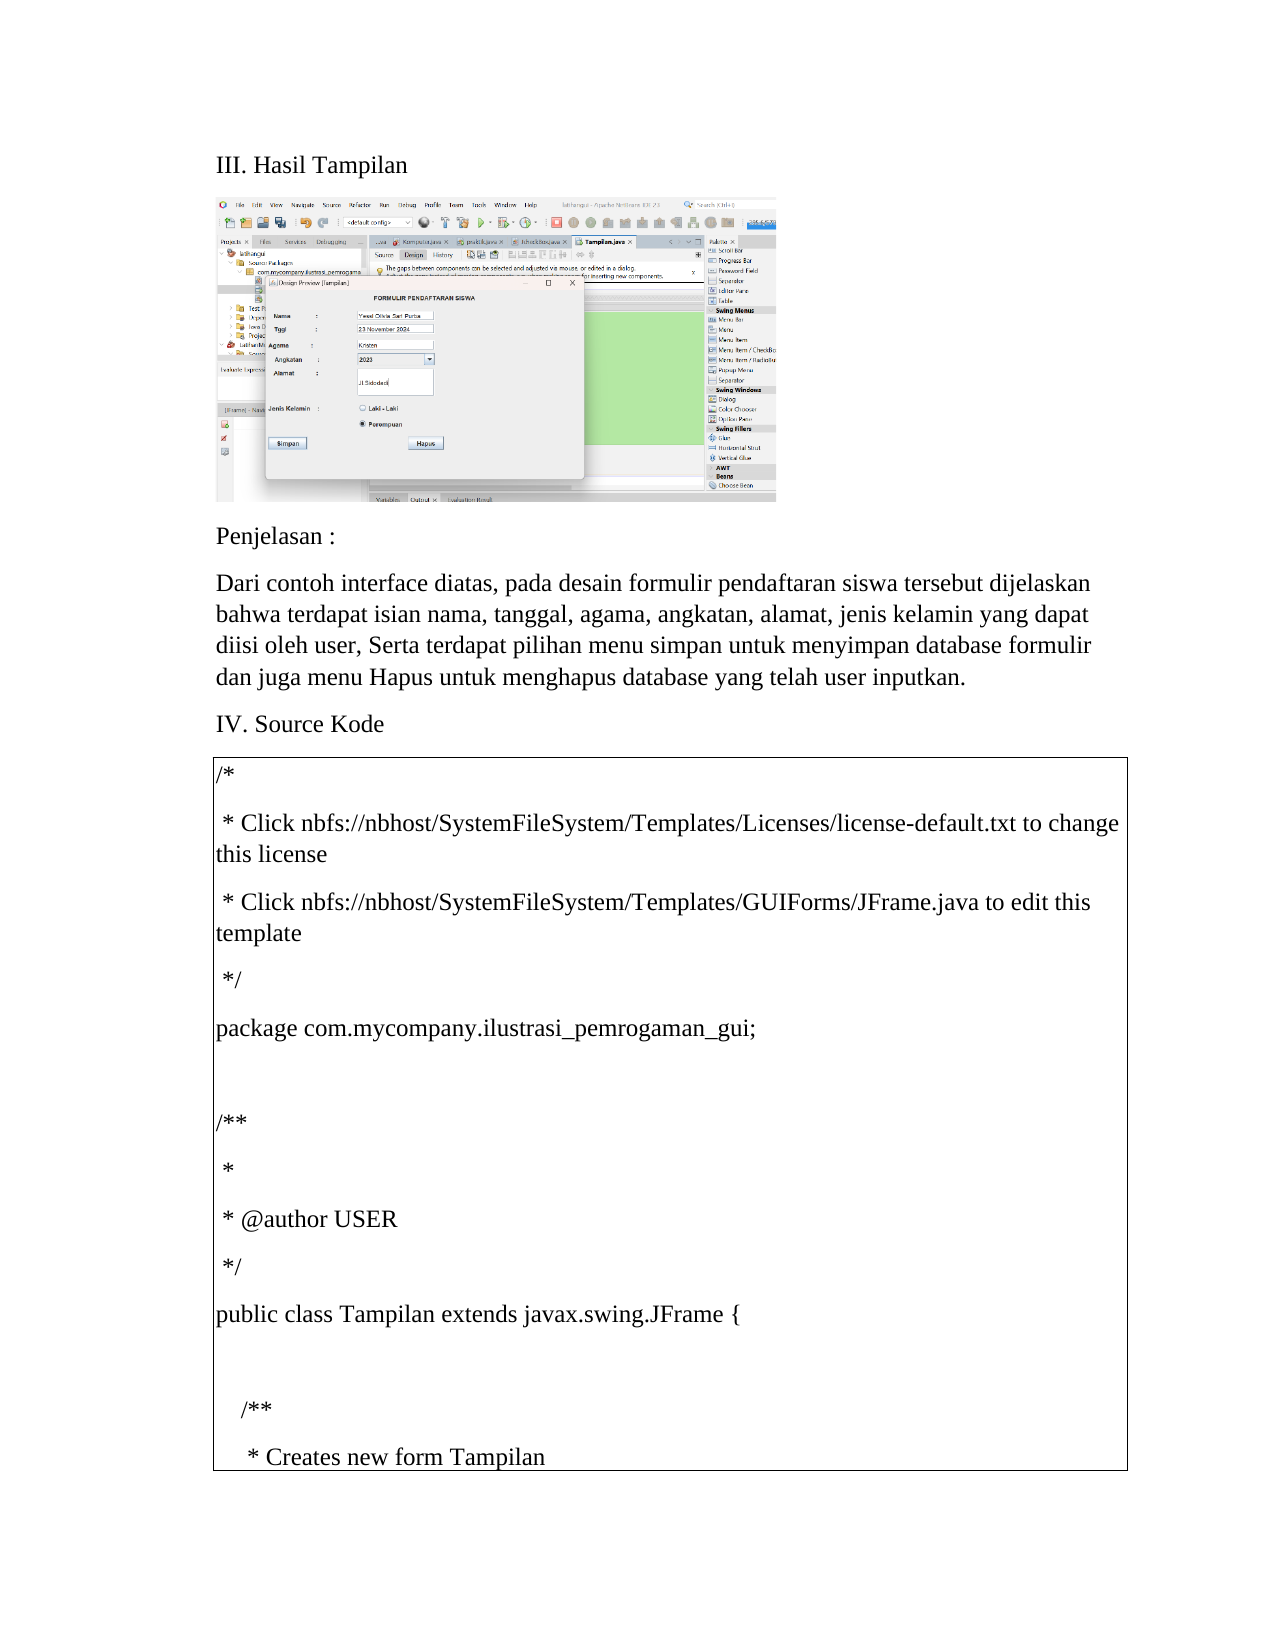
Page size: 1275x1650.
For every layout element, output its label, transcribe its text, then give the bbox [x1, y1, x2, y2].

text Dari contoh interface diatas, pada desain formulir pendaftaran siswa tersebut dijelaskan bahwa terdapat isian nama, tanggal, agama, angkatan, alamat, jenis kelamin yang dapat diisi oleh user, Serta terdapat pilihan menu simpan untuk menyimpan database formulir dan juga menu Hapus untuk menghapus database yang telah user inputkan. [216, 568, 1125, 690]
text */ [214, 962, 1127, 994]
text /** [214, 1105, 1127, 1137]
text Penjelasan : [216, 521, 1125, 549]
text /* [214, 758, 1127, 789]
text * Creates new form Tampilan [214, 1439, 1127, 1470]
text */ [214, 1248, 1127, 1280]
picture [215, 197, 777, 502]
text * Click nbfs://nbhost/SystemFileSystem/Templates/Licenses/license-default.txt to change this license [214, 805, 1127, 868]
text IV. Source Kode [216, 709, 1125, 738]
text * Click nbfs://nbhost/SystemFileSystem/Templates/GUIForms/JFrame.java to edit this template [214, 883, 1127, 946]
text * [214, 1153, 1127, 1185]
text package com.mycompany.ilustrasi_pemrogaman_gui; [214, 1010, 1127, 1042]
text public class Tampilan extends javax.swing.JFrame { [214, 1296, 1127, 1328]
text /** [214, 1392, 1127, 1423]
text III. Hasil Tampilan [216, 150, 1125, 179]
text * @author USER [214, 1201, 1127, 1233]
